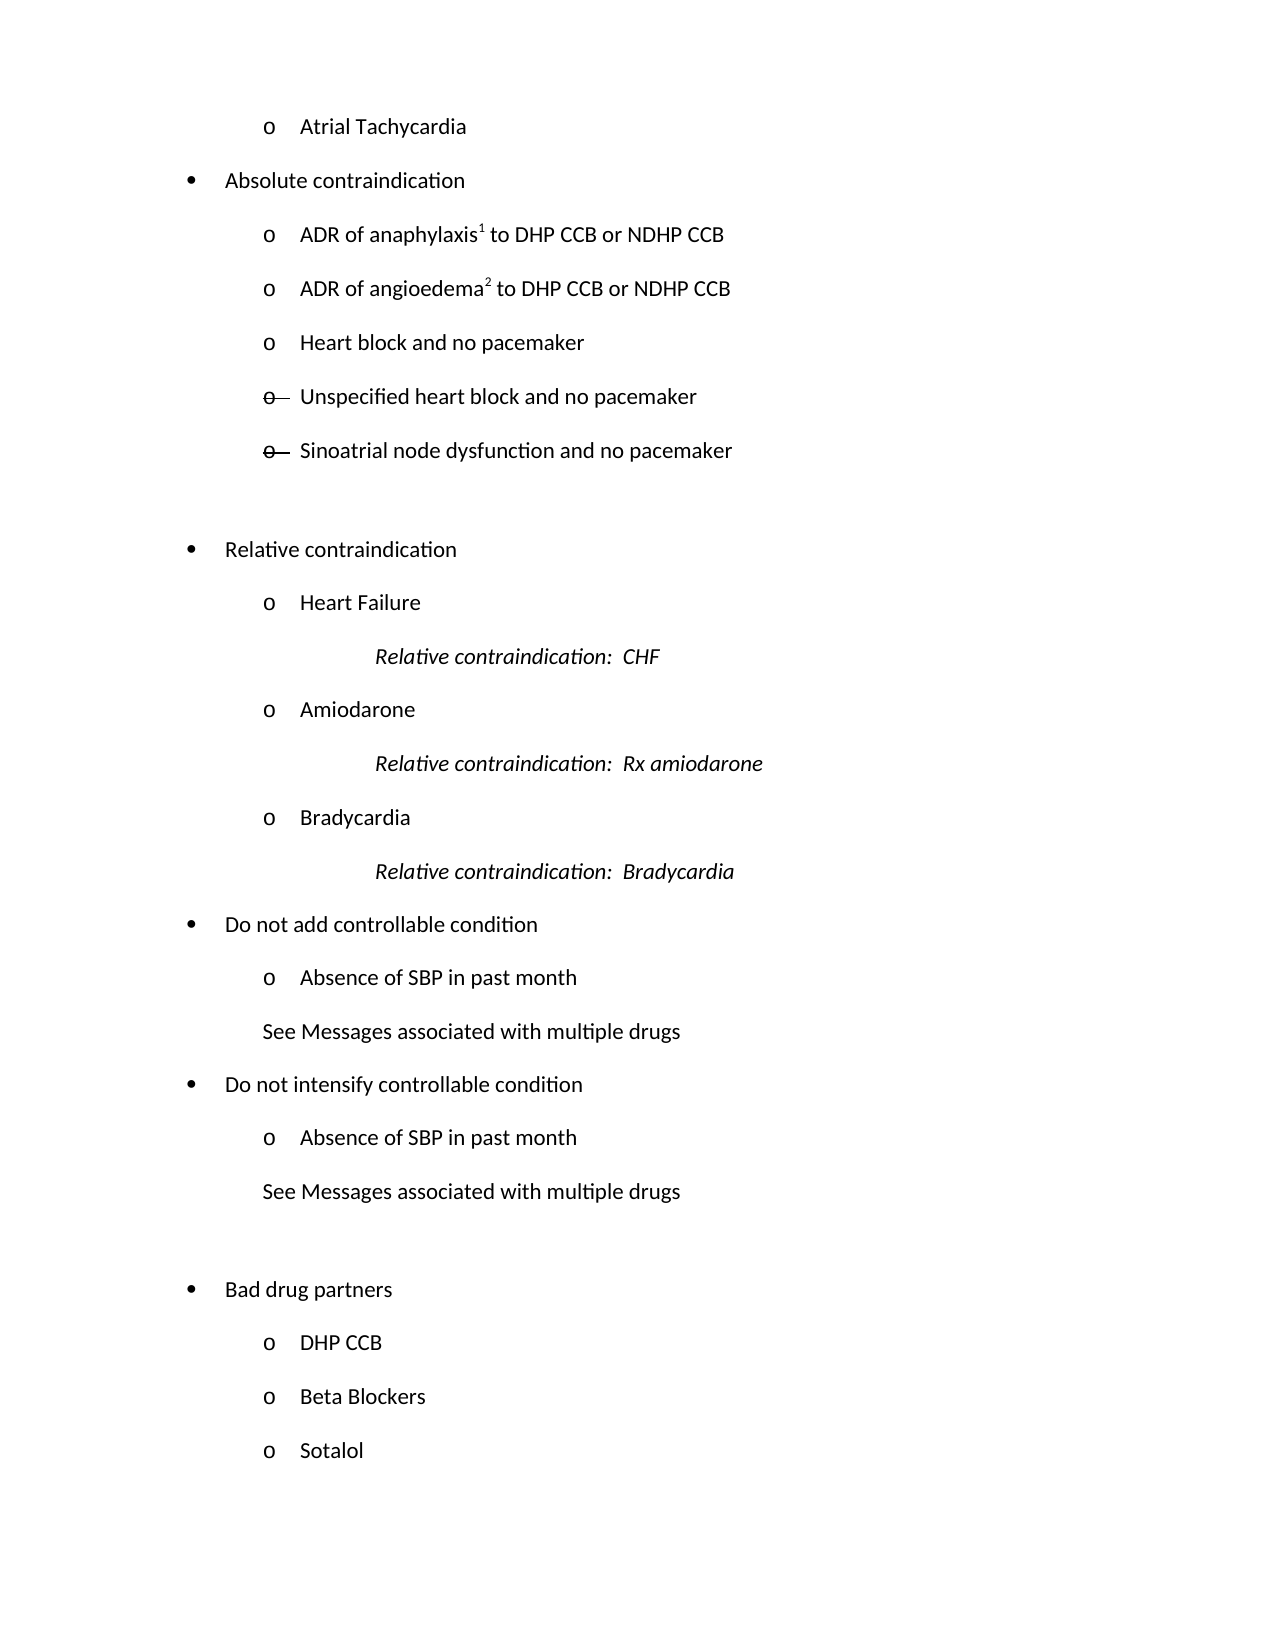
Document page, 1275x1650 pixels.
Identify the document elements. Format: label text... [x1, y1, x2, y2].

list Do not add controllable condition [187, 910, 1125, 938]
list ADR of anaphylaxis1 to DHP CCB or NDHP CCB [262, 220, 1125, 249]
list Beta Blockers [262, 1382, 1125, 1411]
list Do not intensify controllable condition [187, 1070, 1125, 1098]
list Unspecified heart block and no pacemaker [262, 382, 1125, 411]
list Atrial Tachycardia [262, 112, 1125, 142]
list DHP CCB [262, 1328, 1125, 1357]
list Heart block and no pacemaker [262, 328, 1125, 357]
list Absence of SBP in past month [262, 963, 1125, 992]
list Relative contraindication [187, 535, 1125, 563]
list Absolute contraindication [187, 167, 1125, 195]
list Relative contraindication: Bradycardia [375, 857, 1125, 885]
list Sotalol [262, 1436, 1125, 1465]
list Absence of SBP in past month [262, 1123, 1125, 1152]
list Amiodarone [262, 695, 1125, 724]
text See Messages associated with multiple drugs [262, 1017, 1125, 1045]
list Sinoatrial node dysfunction and no pacemaker [262, 436, 1125, 466]
list Bad drug partners [187, 1275, 1125, 1303]
list ADR of angioedema2 to DHP CCB or NDHP CCB [262, 274, 1125, 303]
list Relative contraindication: CHF [375, 642, 1125, 670]
text Relative contraindication: Rx amiodarone [375, 749, 1125, 778]
text See Messages associated with multiple drugs [262, 1177, 1125, 1205]
list Bradycardia [262, 803, 1125, 832]
list Heart Failure [262, 588, 1125, 617]
